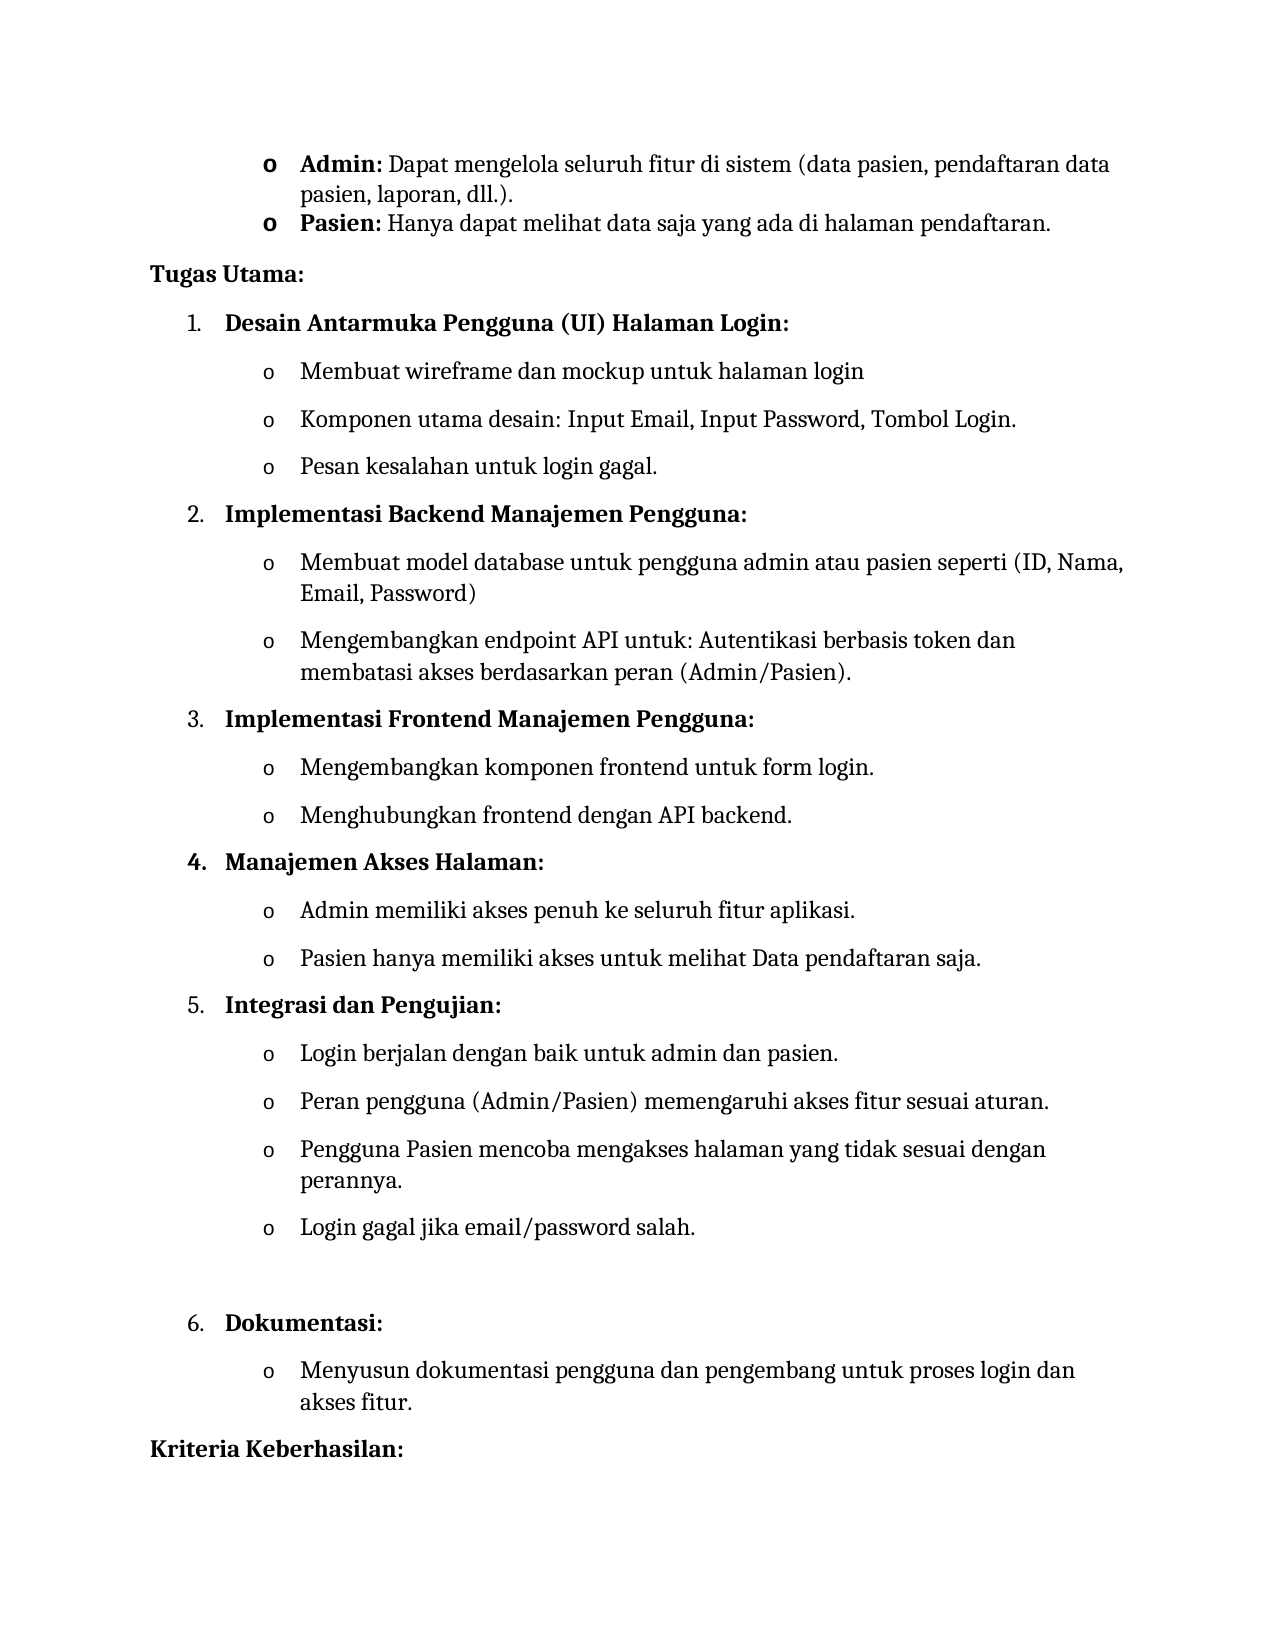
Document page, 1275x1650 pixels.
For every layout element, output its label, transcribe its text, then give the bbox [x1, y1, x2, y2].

list Komponen utama desain: Input Email, Input Password, Tombol Login. [262, 404, 1125, 433]
list Mengembangkan komponen frontend untuk form login. [262, 753, 1125, 782]
text Kriteria Keberhasilan: [150, 1435, 1125, 1464]
list Dokumentasi: [187, 1309, 1125, 1337]
list Pesan kesalahan untuk login gagal. [262, 452, 1125, 481]
list Pasien: Hanya dapat melihat data saja yang ada di halaman pendaftaran. [262, 209, 1125, 239]
list Integrasi dan Pengujian: [187, 991, 1125, 1020]
list Pengguna Pasien mencoba mengakses halaman yang tidak sesuai dengan perannya. [262, 1134, 1125, 1194]
list Login gagal jika email/password salah. [262, 1213, 1125, 1242]
list Implementasi Backend Manajemen Pengguna: [187, 500, 1125, 529]
list Desain Antarmuka Pengguna (UI) Halaman Login: [187, 309, 1125, 338]
list Manajemen Akses Halaman: [187, 848, 1125, 877]
list Admin memiliki akses penuh ke seluruh fitur aplikasi. [262, 896, 1125, 925]
list Membuat wireframe dan mockup untuk halaman login [262, 357, 1125, 386]
list Mengembangkan endpoint API untuk: Autentikasi berbasis token dan membatasi akses berdasarkan peran (Admin/Pasien). [262, 626, 1125, 686]
list Admin: Dapat mengelola seluruh fitur di sistem (data pasien, pendaftaran data pasien, laporan, dll.). [262, 150, 1125, 209]
list Menghubungkan frontend dengan API backend. [262, 801, 1125, 829]
list Membuat model database untuk pengguna admin atau pasien seperti (ID, Nama, Email, Password) [262, 548, 1125, 607]
list Menyusun dokumentasi pengguna dan pengembang untuk proses login dan akses fitur. [262, 1356, 1125, 1416]
list Pasien hanya memiliki akses untuk melihat Data pendaftaran saja. [262, 944, 1125, 972]
list Login berjalan dengan baik untuk admin dan pasien. [262, 1039, 1125, 1068]
list Implementasi Frontend Manajemen Pengguna: [187, 705, 1125, 734]
text Tugas Utama: [150, 259, 1125, 288]
list Peran pengguna (Admin/Pasien) memengaruhi akses fitur sesuai aturan. [262, 1087, 1125, 1116]
